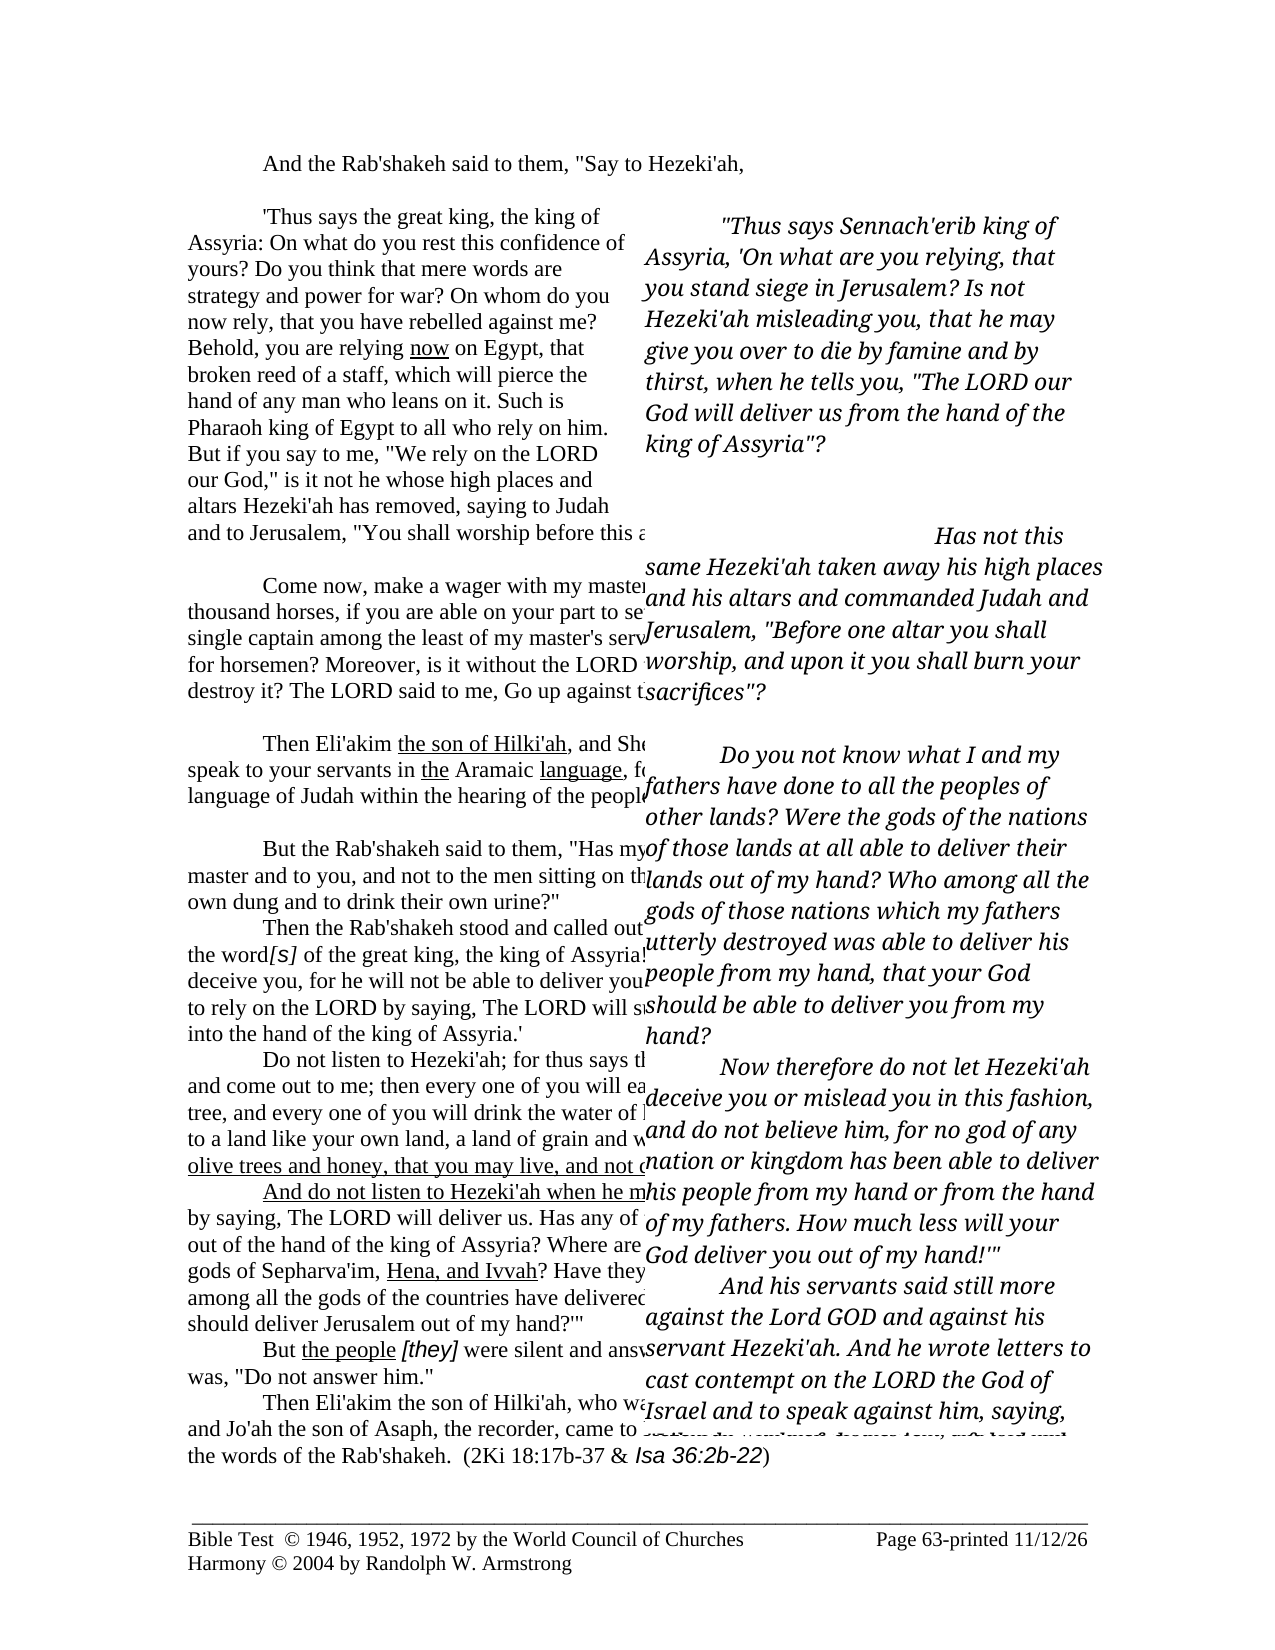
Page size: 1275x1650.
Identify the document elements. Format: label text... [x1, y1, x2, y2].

text But the people [they] were silent and answered him not a word, for the king's command was, "Do not answer him." [187, 1336, 645, 1389]
text Do not listen to Hezeki'ah; for thus says the king of Assyria: 'Make your peace with me and come out to me; then every one of you will eat of his own vine, and every one of his own fig tree, and every one of you will drink the water of his own cistern; until I come and take you away to a land like your own land, a land of grain and wine, a land of bread and vineyards, a land of olive trees and honey, that you may live, and not die. [187, 1046, 645, 1175]
text And the Rab'shakeh said to them, "Say to Hezeki'ah, [187, 150, 1087, 176]
text Then Eli'akim the son of Hilki'ah, and Shebnah, and Jo'ah, said to the Rab'shakeh, "Pray, speak to your servants in the Aramaic language, for we understand it; do not speak to us in the language of Judah within the hearing of the people who are on the wall." [187, 730, 645, 809]
text But the Rab'shakeh said to them, "Has my master sent me to speak these words to your master and to you, and not to the men sitting on the wall, who are doomed with you to eat their own dung and to drink their own urine?" [187, 835, 645, 914]
text Come now, make a wager with my master the king of Assyria: I will give you two thousand horses, if you are able on your part to set riders upon them. How then can you repulse a single captain among the least of my master's servants, when you rely on Egypt for chariots and for horsemen? Moreover, is it without the LORD that I have come up against this place [land] to destroy it? The LORD said to me, Go up against this land, and destroy it.'" [187, 572, 645, 703]
text 'Thus says the great king, the king of Assyria: On what do you rest this confidence of yours? Do you think that mere words are strategy and power for war? On whom do you now rely, that you have rebelled against me? Behold, you are relying now on Egypt, that broken reed of a staff, which will pierce the hand of any man who leans on it. Such is Pharaoh king of Egypt to all who rely on him. But if you say to me, "We rely on the LORD our God," is it not he whose high places and altars Hezeki'ah has removed, saying to Judah and to Jerusalem, "You shall worship before this altar in Jerusalem"? [187, 203, 1087, 545]
text Then the Rab'shakeh stood and called out in a loud voice in the language of Judah: "Hear the word[s] of the great king, the king of Assyria! Thus says the king: 'Do not let Hezeki'ah deceive you, for he will not be able to deliver you out of my hand. Do not let Hezeki'ah make you to rely on the LORD by saying, The LORD will surely deliver us, and this city will not be given into the hand of the king of Assyria.' [187, 914, 645, 1046]
text And do not listen to Hezeki'ah when he misleads [Beware lest Hezeki'ah mislead] you by saying, The LORD will deliver us. Has any of the gods of the nations ever delivered his land out of the hand of the king of Assyria? Where are the gods of Hamath and Arpad? Where are the gods of Sepharva'im, Hena, and Ivvah? Have they delivered Sama'ria out of my hand? Who among all the gods of the countries have delivered their countries out of my hand, that the LORD should deliver Jerusalem out of my hand?'" [187, 1178, 645, 1336]
text Then Eli'akim the son of Hilki'ah, who was over the household, and Shebna the secretary, and Jo'ah the son of Asaph, the recorder, came to Hezeki'ah with their clothes rent, and told him the words of the Rab'shakeh. (2Ki 18:17b-37 & Isa 36:2b-22) [187, 1389, 1087, 1468]
